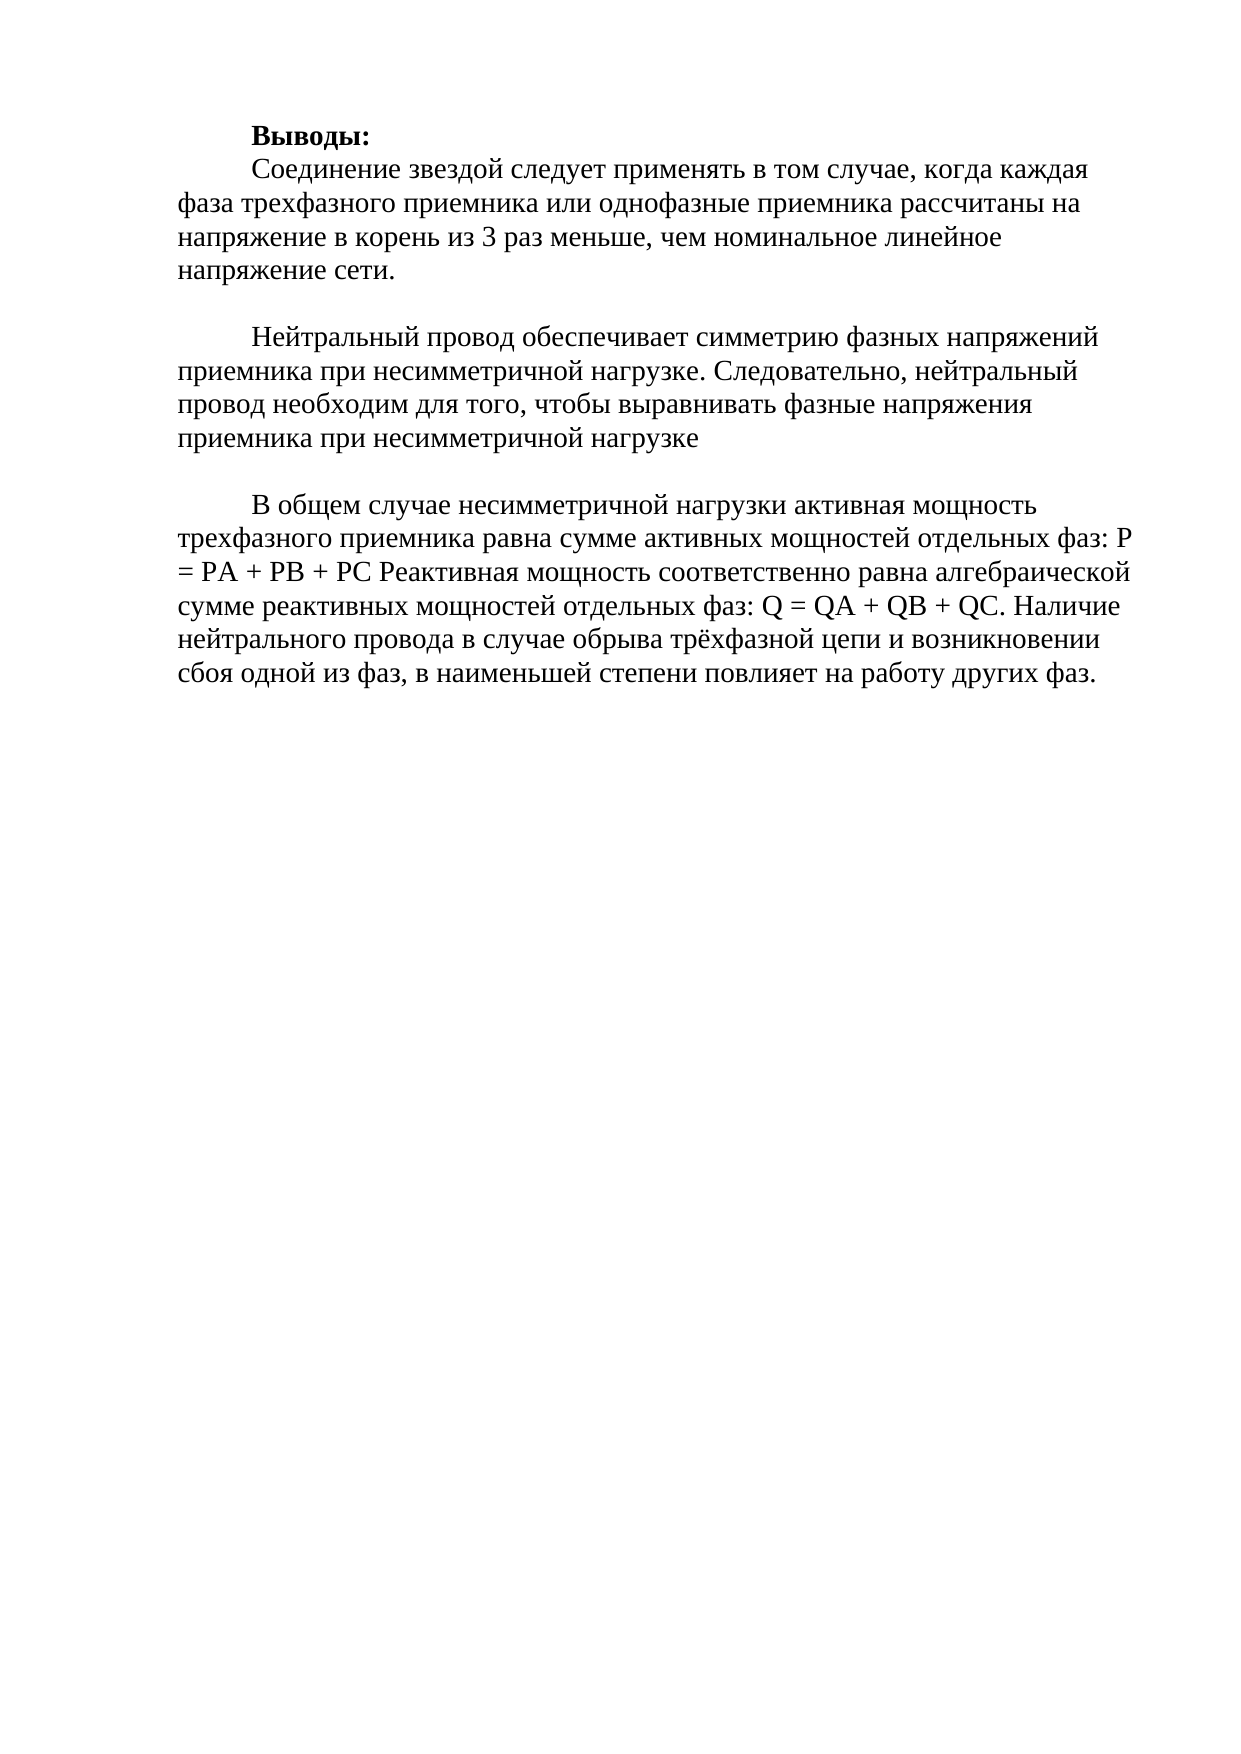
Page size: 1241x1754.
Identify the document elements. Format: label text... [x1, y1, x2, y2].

text Соединение звездой следует применять в том случае, когда каждая фаза трехфазного приемника или однофазные приемника рассчитаны на напряжение в корень из 3 раз меньше, чем номинальное линейное напряжение сети. [177, 152, 1152, 286]
text В общем случае несимметричной нагрузки активная мощность трехфазного приемника равна сумме активных мощностей отдельных фаз: P = PA + PB + PC Реактивная мощность соответственно равна алгебраической сумме реактивных мощностей отдельных фаз: Q = QA + QB + QC. Наличие нейтрального провода в случае обрыва трёхфазной цепи и возникновении сбоя одной из фаз, в наименьшей степени повлияет на работу других фаз. [177, 487, 1152, 688]
text Выводы: [177, 118, 1152, 152]
text Нейтральный провод обеспечивает симметрию фазных напряжений приемника при несимметричной нагрузке. Следовательно, нейтральный провод необходим для того, чтобы выравнивать фазные напряжения приемника при несимметричной нагрузке [177, 319, 1152, 453]
